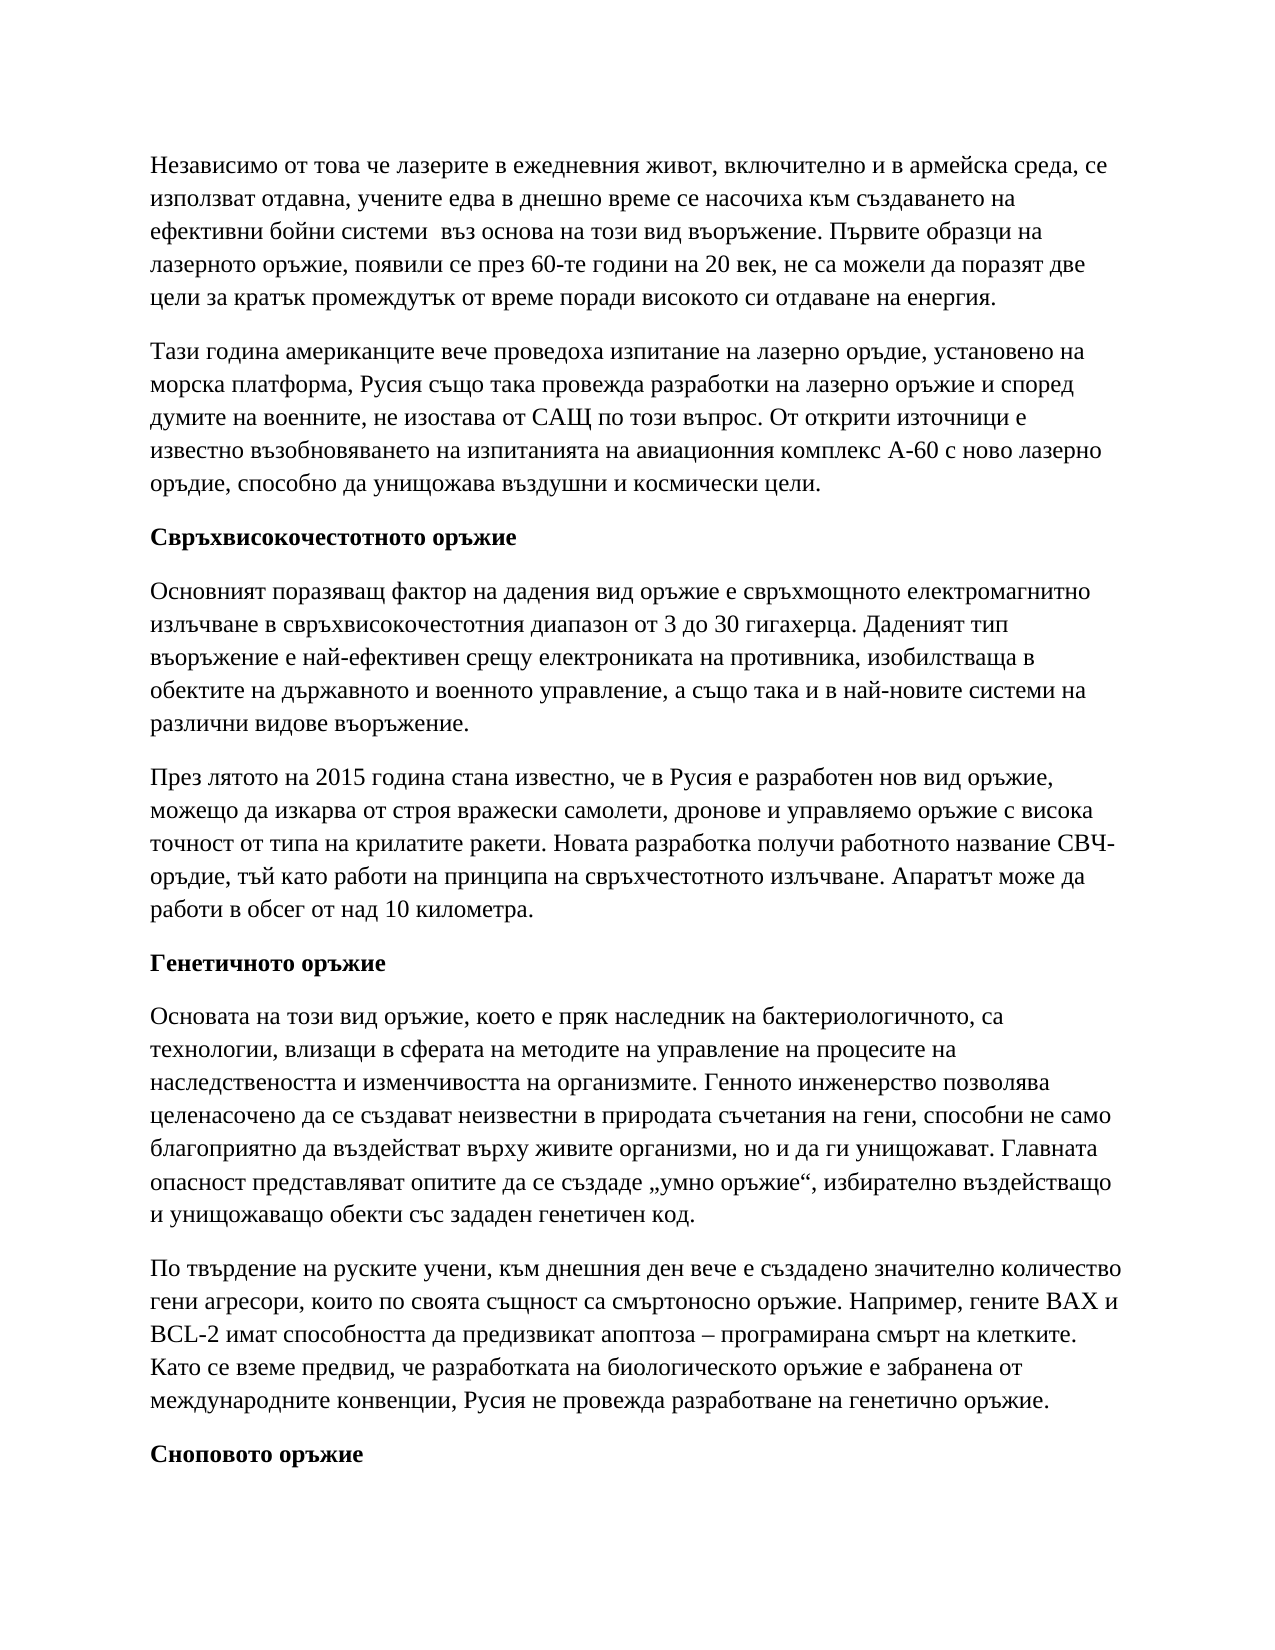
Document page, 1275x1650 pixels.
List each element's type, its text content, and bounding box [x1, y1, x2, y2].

text Основата на този вид оръжие, което е пряк наследник на бактериологичното, са технологии, влизащи в сферата на методите на управление на процесите на наследствеността и изменчивостта на организмите. Генното инженерство позволява целенасочено да се създават неизвестни в природата съчетания на гени, способни не само благоприятно да въздействат върху живите организми, но и да ги унищожават. Главната опасност представляват опитите да се създаде „умно оръжие“, избирателно въздействащо и унищожаващо обекти със зададен генетичен код. [150, 1001, 1125, 1228]
text Свръхвисокочестотното оръжие [150, 522, 1125, 551]
text Независимо от това че лазерите в ежедневния живот, включително и в армейска среда, се използват отдавна, учените едва в днешно време се насочиха към създаването на ефективни бойни системи въз основа на този вид въоръжение. Първите образци на лазерното оръжие, появили се през 60-те години на 20 век, не са можели да поразят две цели за кратък промеждутък от време поради високото си отдаване на енергия. [150, 150, 1125, 311]
text Сноповото оръжие [150, 1439, 1125, 1468]
text Генетичното оръжие [150, 948, 1125, 976]
text По твърдение на руските учени, към днешния ден вече е създадено значително количество гени агресори, които по своята същност са смъртоносно оръжие. Например, гените ВАХ и BCL-2 имат способността да предизвикат апоптоза – програмирана смърт на клетките. Като се вземе предвид, че разработката на биологическото оръжие е забранена от международните конвенции, Русия не провежда разработване на генетично оръжие. [150, 1253, 1125, 1414]
text Тази година американците вече проведоха изпитание на лазерно оръдие, установено на морска платформа, Русия също така провежда разработки на лазерно оръжие и според думите на военните, не изостава от САЩ по този въпрос. От открити източници е известно възобновяването на изпитанията на авиационния комплекс А-60 с ново лазерно оръдие, способно да унищожава въздушни и космически цели. [150, 336, 1125, 497]
text През лятото на 2015 година стана известно, че в Русия е разработен нов вид оръжие, можещо да изкарва от строя вражески самолети, дронове и управляемо оръжие с висока точност от типа на крилатите ракети. Новата разработка получи работното название СВЧ-оръдие, тъй като работи на принципа на свръхчестотното излъчване. Апаратът може да работи в обсег от над 10 километра. [150, 762, 1125, 922]
text Основният поразяващ фактор на дадения вид оръжие е свръхмощното електромагнитно излъчване в свръхвисокочестотния диапазон от 3 до 30 гигахерца. Даденият тип въоръжение е най-ефективен срещу електрониката на противника, изобилстваща в обектите на държавното и военното управление, а също така и в най-новите системи на различни видове въоръжение. [150, 576, 1125, 737]
